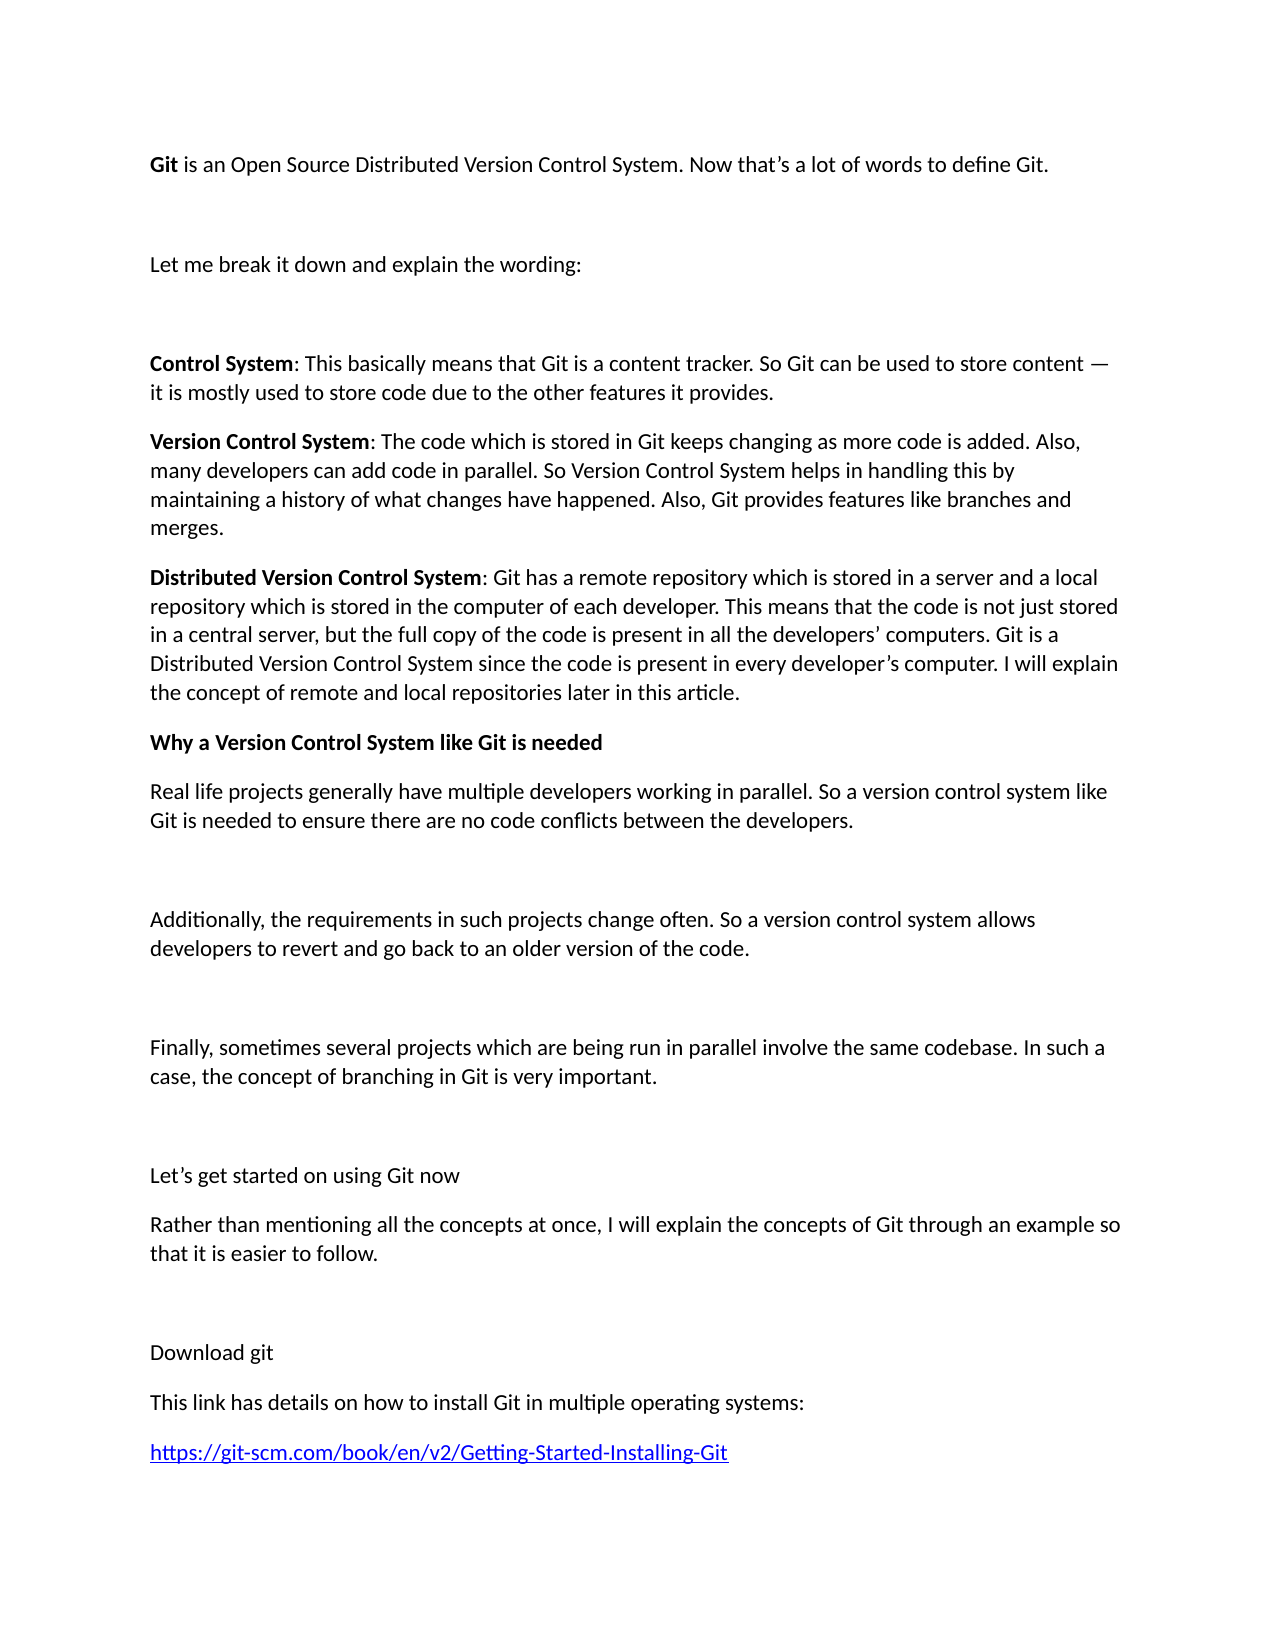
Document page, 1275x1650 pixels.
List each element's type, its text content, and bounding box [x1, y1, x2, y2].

text Download git [150, 1338, 1125, 1367]
text Finally, sometimes several projects which are being run in parallel involve the same codebase. In such a case, the concept of branching in Git is very important. [150, 1032, 1125, 1090]
text Why a Version Control System like Git is needed [150, 727, 1125, 756]
text This link has details on how to install Git in multiple operating systems: [150, 1387, 1125, 1416]
text Let me break it down and explain the wording: [150, 249, 1125, 278]
text Let’s get started on using Git now [150, 1160, 1125, 1189]
text Distributed Version Control System: Git has a remote repository which is stored in a server and a local repository which is stored in the computer of each developer. This means that the code is not just stored in a central server, but the full copy of the code is present in all the developers’ computers. Git is a Distributed Version Control System since the code is present in every developer’s computer. I will explain the concept of remote and local repositories later in this article. [150, 562, 1125, 706]
text Version Control System: The code which is stored in Git keeps changing as more code is added. Also, many developers can add code in parallel. So Version Control System helps in handling this by maintaining a history of what changes have happened. Also, Git provides features like branches and merges. [150, 427, 1125, 542]
text Additionally, the requirements in such projects change often. So a version control system allows developers to revert and go back to an older version of the code. [150, 904, 1125, 962]
text Git is an Open Source Distributed Version Control System. Now that’s a lot of words to define Git. [150, 150, 1125, 179]
text Real life projects generally have multiple developers working in parallel. So a version control system like Git is needed to ensure there are no code conflicts between the developers. [150, 777, 1125, 834]
text https://git-scm.com/book/en/v2/Getting-Started-Installing-Git [150, 1437, 1125, 1466]
text Control System: This basically means that Git is a content tracker. So Git can be used to store content — it is mostly used to store code due to the other features it provides. [150, 348, 1125, 406]
text Rather than mentioning all the concepts at once, I will explain the concepts of Git through an example so that it is easier to follow. [150, 1210, 1125, 1267]
